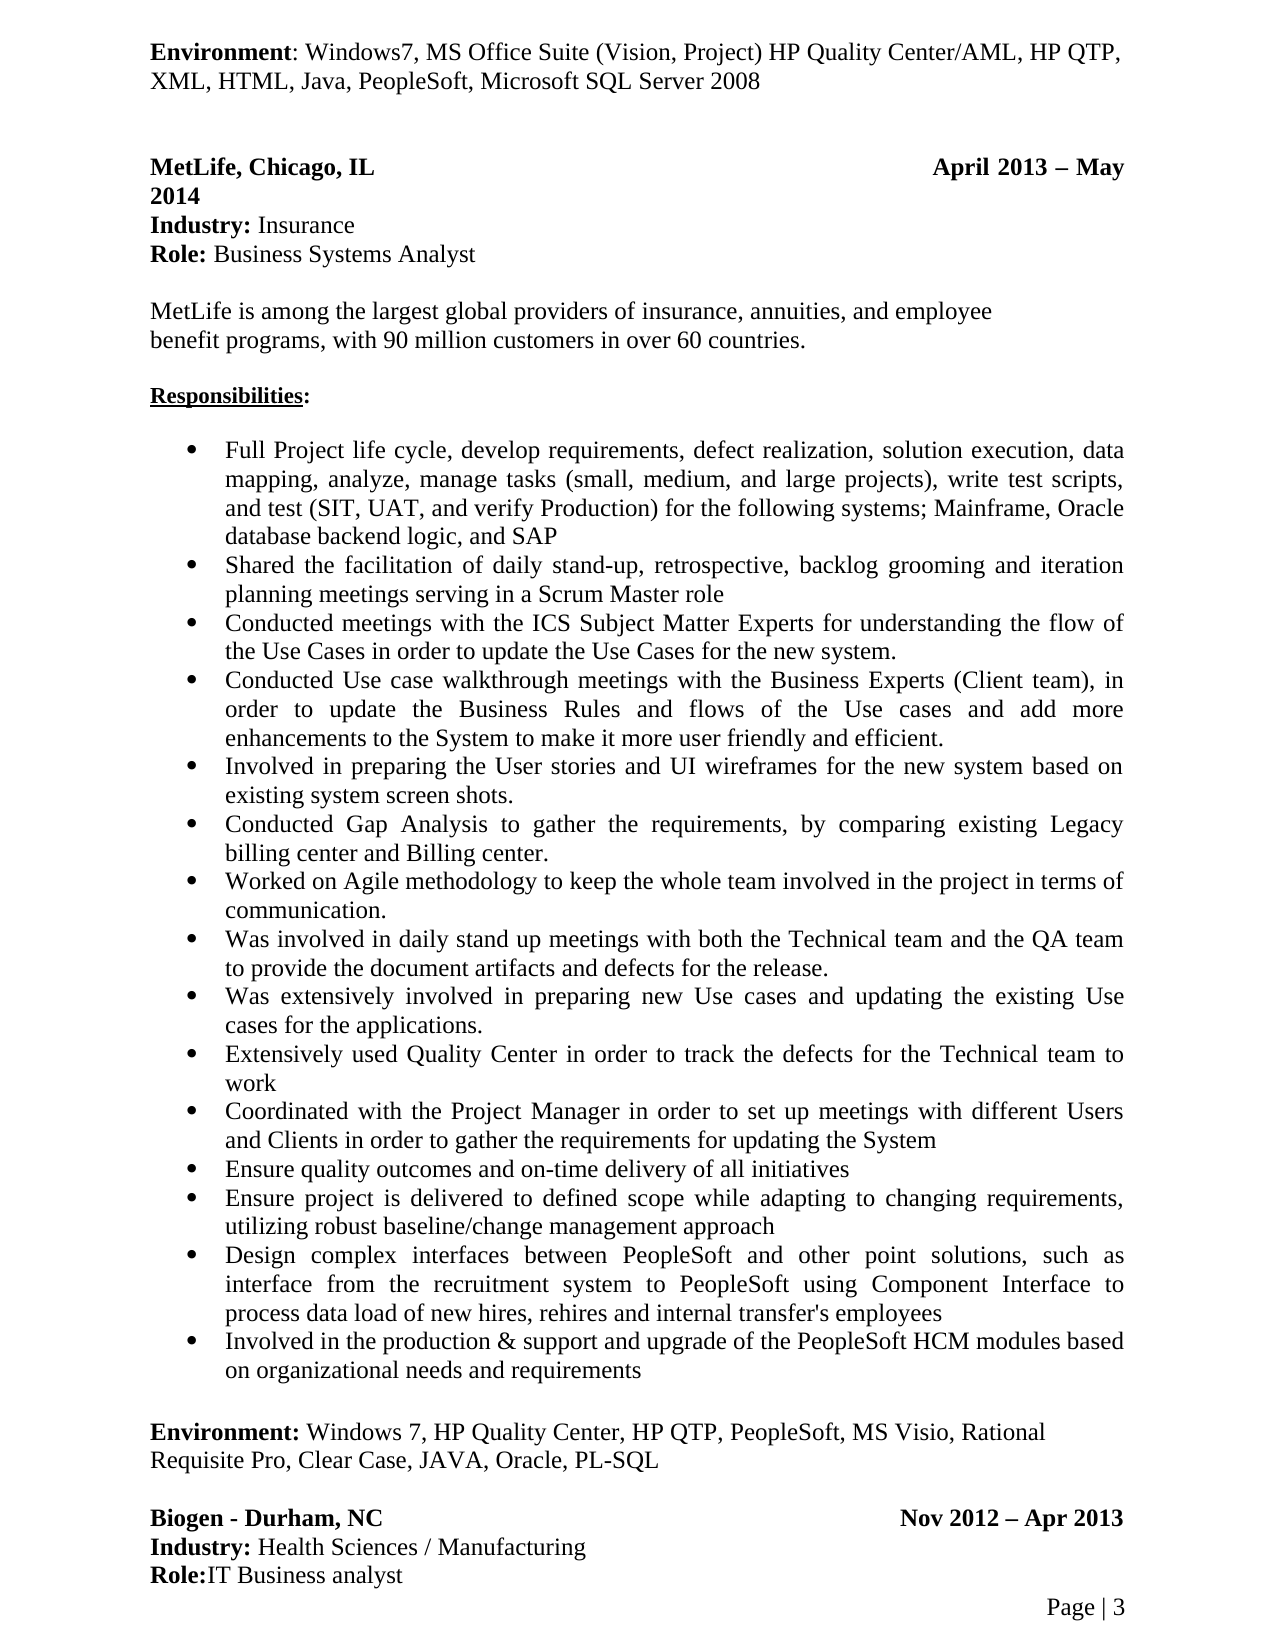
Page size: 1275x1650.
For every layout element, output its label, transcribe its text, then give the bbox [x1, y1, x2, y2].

list Involved in the production & support and upgrade of the PeopleSoft HCM modules based on organizational needs and requirements [187, 1326, 1125, 1384]
list Shared the facilitation of daily stand-up, retrospective, backlog grooming and iteration planning meetings serving in a Scrum Master role [187, 550, 1125, 608]
text Industry: Health Sciences / Manufacturing [150, 1532, 1125, 1560]
list Full Project life cycle, develop requirements, defect realization, solution execution, data mapping, analyze, manage tasks (small, medium, and large projects), write test scripts, and test (SIT, UAT, and verify Production) for the following systems; Mainframe, Oracle database backend logic, and SAP [187, 435, 1125, 550]
list Conducted meetings with the ICS Subject Matter Experts for understanding the flow of the Use Cases in order to update the Use Cases for the new system. [187, 608, 1125, 665]
list Was involved in daily stand up meetings with both the Technical team and the QA team to provide the document artifacts and defects for the release. [187, 924, 1125, 981]
text Environment: Windows7, MS Office Suite (Vision, Project) HP Quality Center/AML, HP QTP, XML, HTML, Java, PeopleSoft, Microsoft SQL Server 2008 [150, 37, 1125, 95]
list Conducted Gap Analysis to gather the requirements, by comparing existing Legacy billing center and Billing center. [187, 809, 1125, 866]
text MetLife, Chicago, IL April 2013 – May 2014 [150, 152, 1125, 210]
text Environment: Windows 7, HP Quality Center, HP QTP, PeopleSoft, MS Visio, Rational Requisite Pro, Clear Case, JAVA, Oracle, PL-SQL [150, 1417, 1125, 1474]
list Coordinated with the Project Manager in order to set up meetings with different Users and Clients in order to gather the requirements for updating the System [187, 1096, 1125, 1154]
list Ensure quality outcomes and on-time delivery of all initiatives [187, 1154, 1125, 1183]
text Biogen - Durham, NC Nov 2012 – Apr 2013 [150, 1503, 1125, 1532]
list Worked on Agile methodology to keep the whole team involved in the project in terms of communication. [187, 866, 1125, 924]
list Design complex interfaces between PeopleSoft and other point solutions, such as interface from the recruitment system to PeopleSoft using Component Interface to process data load of new hires, rehires and internal transfer's employees [187, 1240, 1125, 1326]
list Ensure project is delivered to defined scope while adapting to changing requirements, utilizing robust baseline/change management approach [187, 1183, 1125, 1240]
list Was extensively involved in preparing new Use cases and updating the existing Use cases for the applications. [187, 981, 1125, 1039]
text Role:IT Business analyst [150, 1560, 1125, 1589]
text Industry: Insurance [150, 210, 1125, 239]
text Role: Business Systems Analyst [150, 239, 1125, 267]
list Conducted Use case walkthrough meetings with the Business Experts (Client team), in order to update the Business Rules and flows of the Use cases and add more enhancements to the System to make it more user friendly and efficient. [187, 665, 1125, 751]
text Responsibilities: [150, 382, 1125, 409]
text MetLife is among the largest global providers of insurance, annuities, and employee benefit programs, with 90 million customers in over 60 countries. [150, 296, 1125, 354]
list Involved in preparing the User stories and UI wireframes for the new system based on existing system screen shots. [187, 751, 1125, 809]
list Extensively used Quality Center in order to track the defects for the Technical team to work [187, 1039, 1125, 1096]
